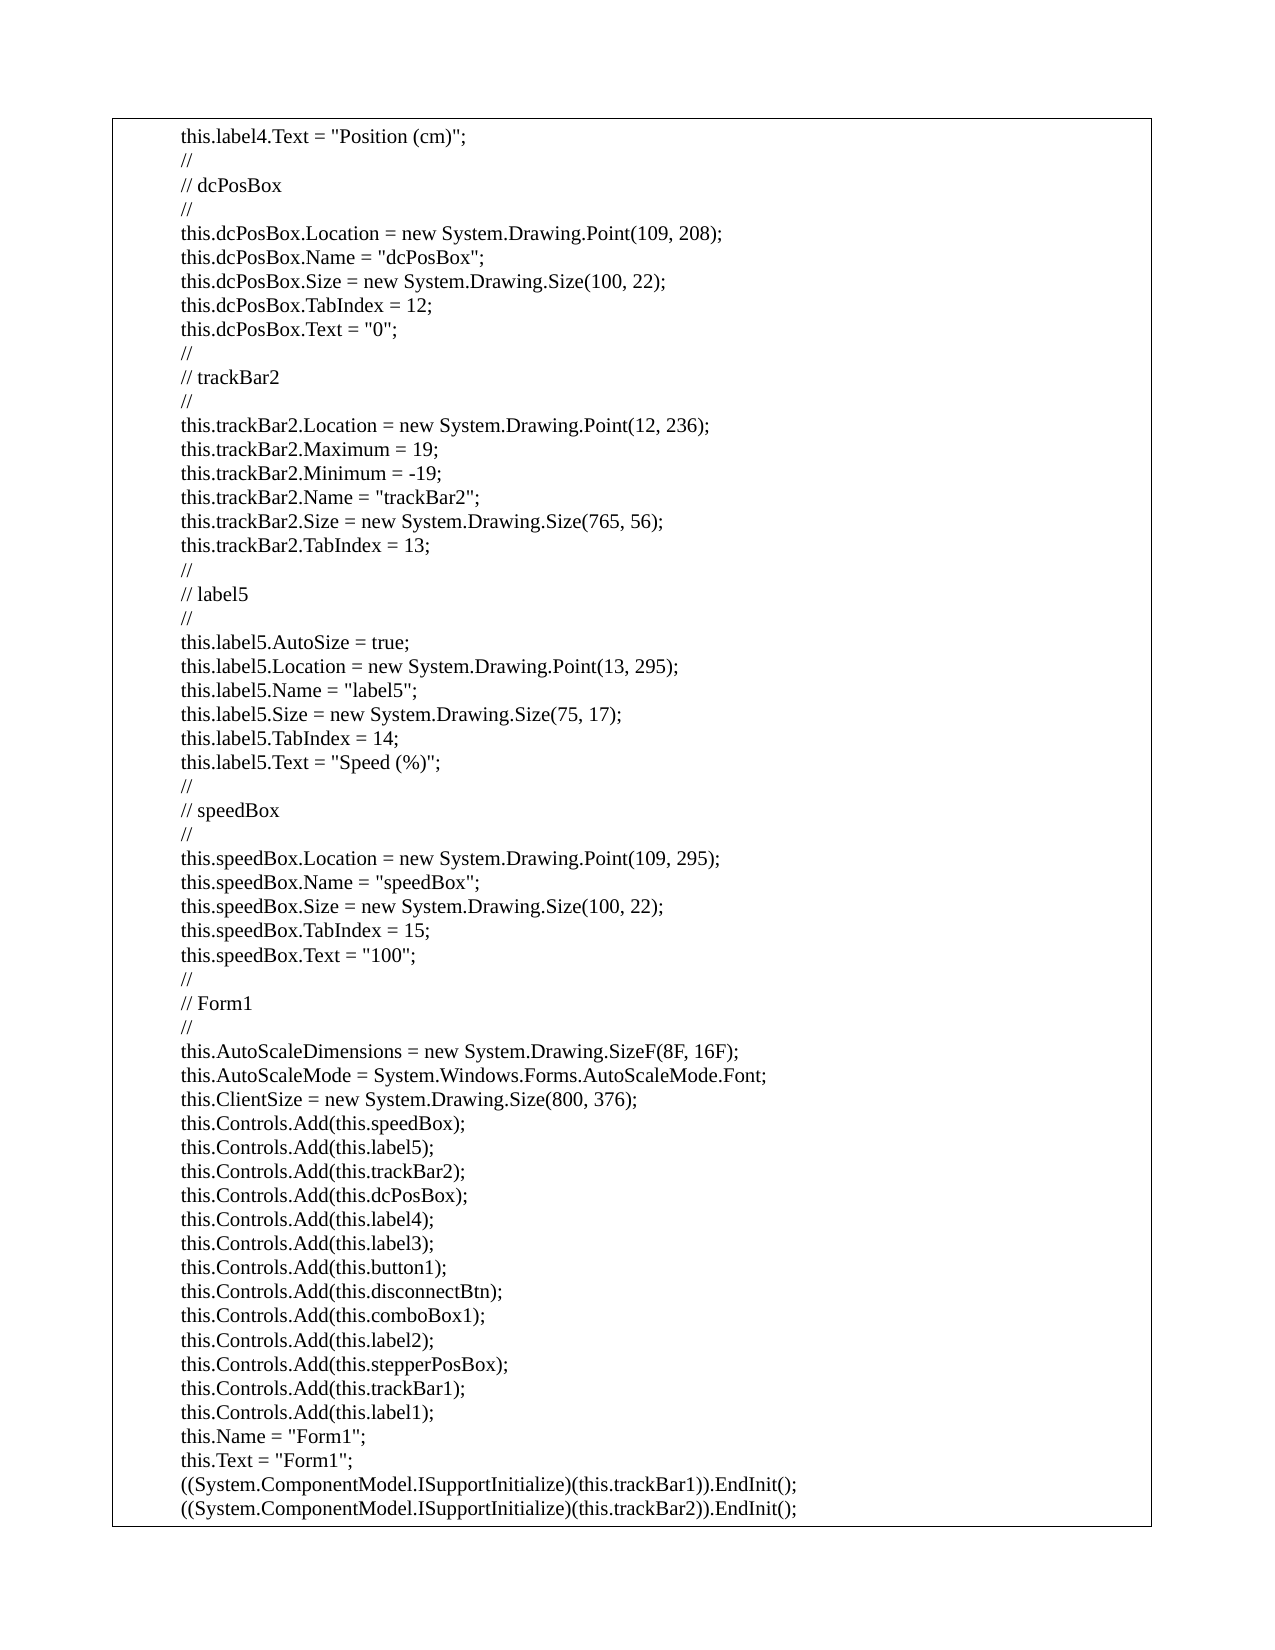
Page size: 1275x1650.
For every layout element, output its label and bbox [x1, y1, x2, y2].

table_header [113, 119, 1151, 1526]
